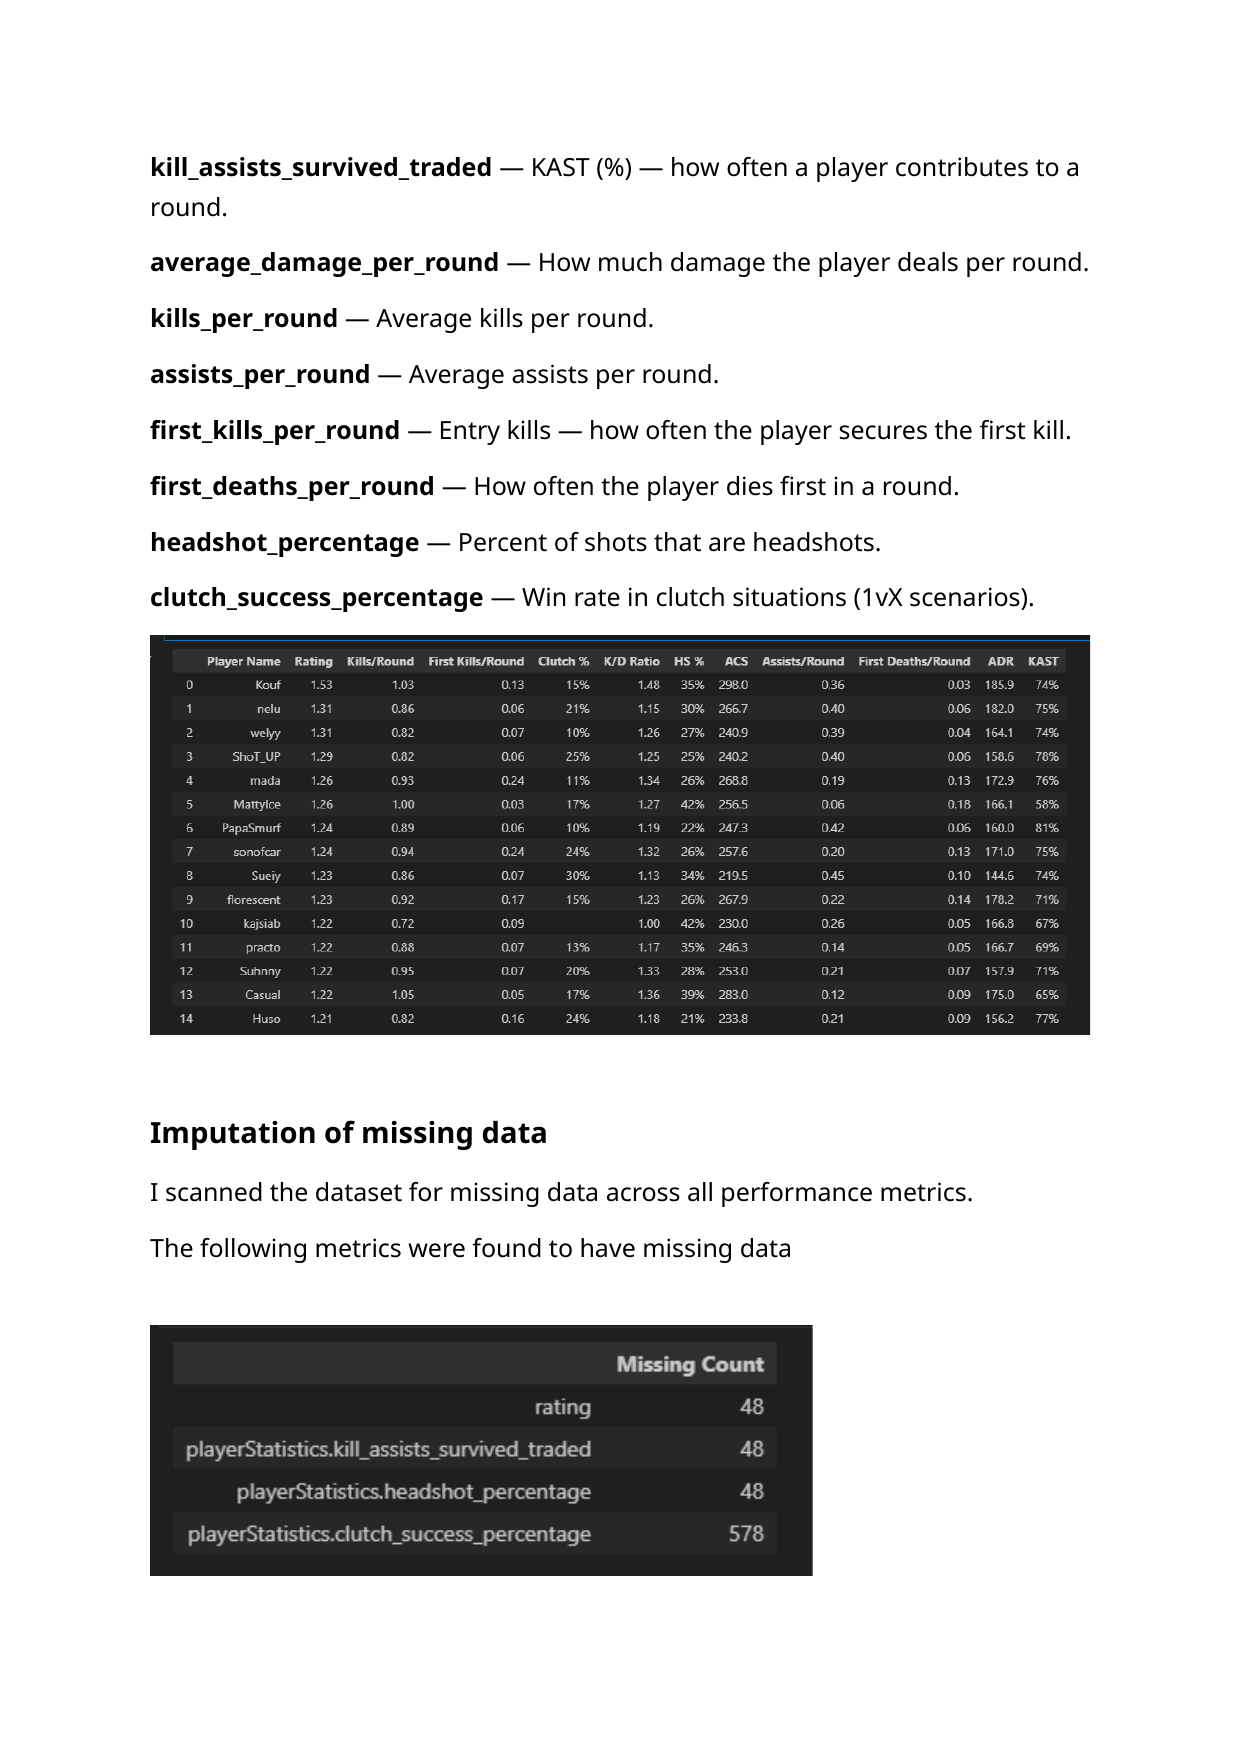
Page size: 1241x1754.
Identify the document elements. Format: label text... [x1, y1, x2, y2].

picture [150, 635, 1091, 1035]
text headshot_percentage — Percent of shots that are headshots. [150, 524, 1090, 558]
text The following metrics were found to have missing data [150, 1231, 1090, 1265]
text first_kills_per_round — Entry kills — how often the player secures the first kill. [150, 412, 1090, 447]
text average_damage_per_round — How much damage the player deals per round. [150, 245, 1090, 279]
text clutch_success_percentage — Win rate in clutch situations (1vX scenarios). [150, 580, 1090, 614]
text I scanned the dataset for missing data across all performance metrics. [150, 1175, 1090, 1209]
text kill_assists_survived_traded — KAST (%) — how often a player contributes to a round. [150, 150, 1090, 223]
text assists_per_round — Average assists per round. [150, 357, 1090, 391]
text kills_per_round — Average kills per round. [150, 301, 1090, 335]
text first_deaths_per_round — How often the player dies first in a round. [150, 468, 1090, 502]
text Imputation of missing data [150, 1113, 1090, 1152]
picture [150, 1325, 813, 1576]
